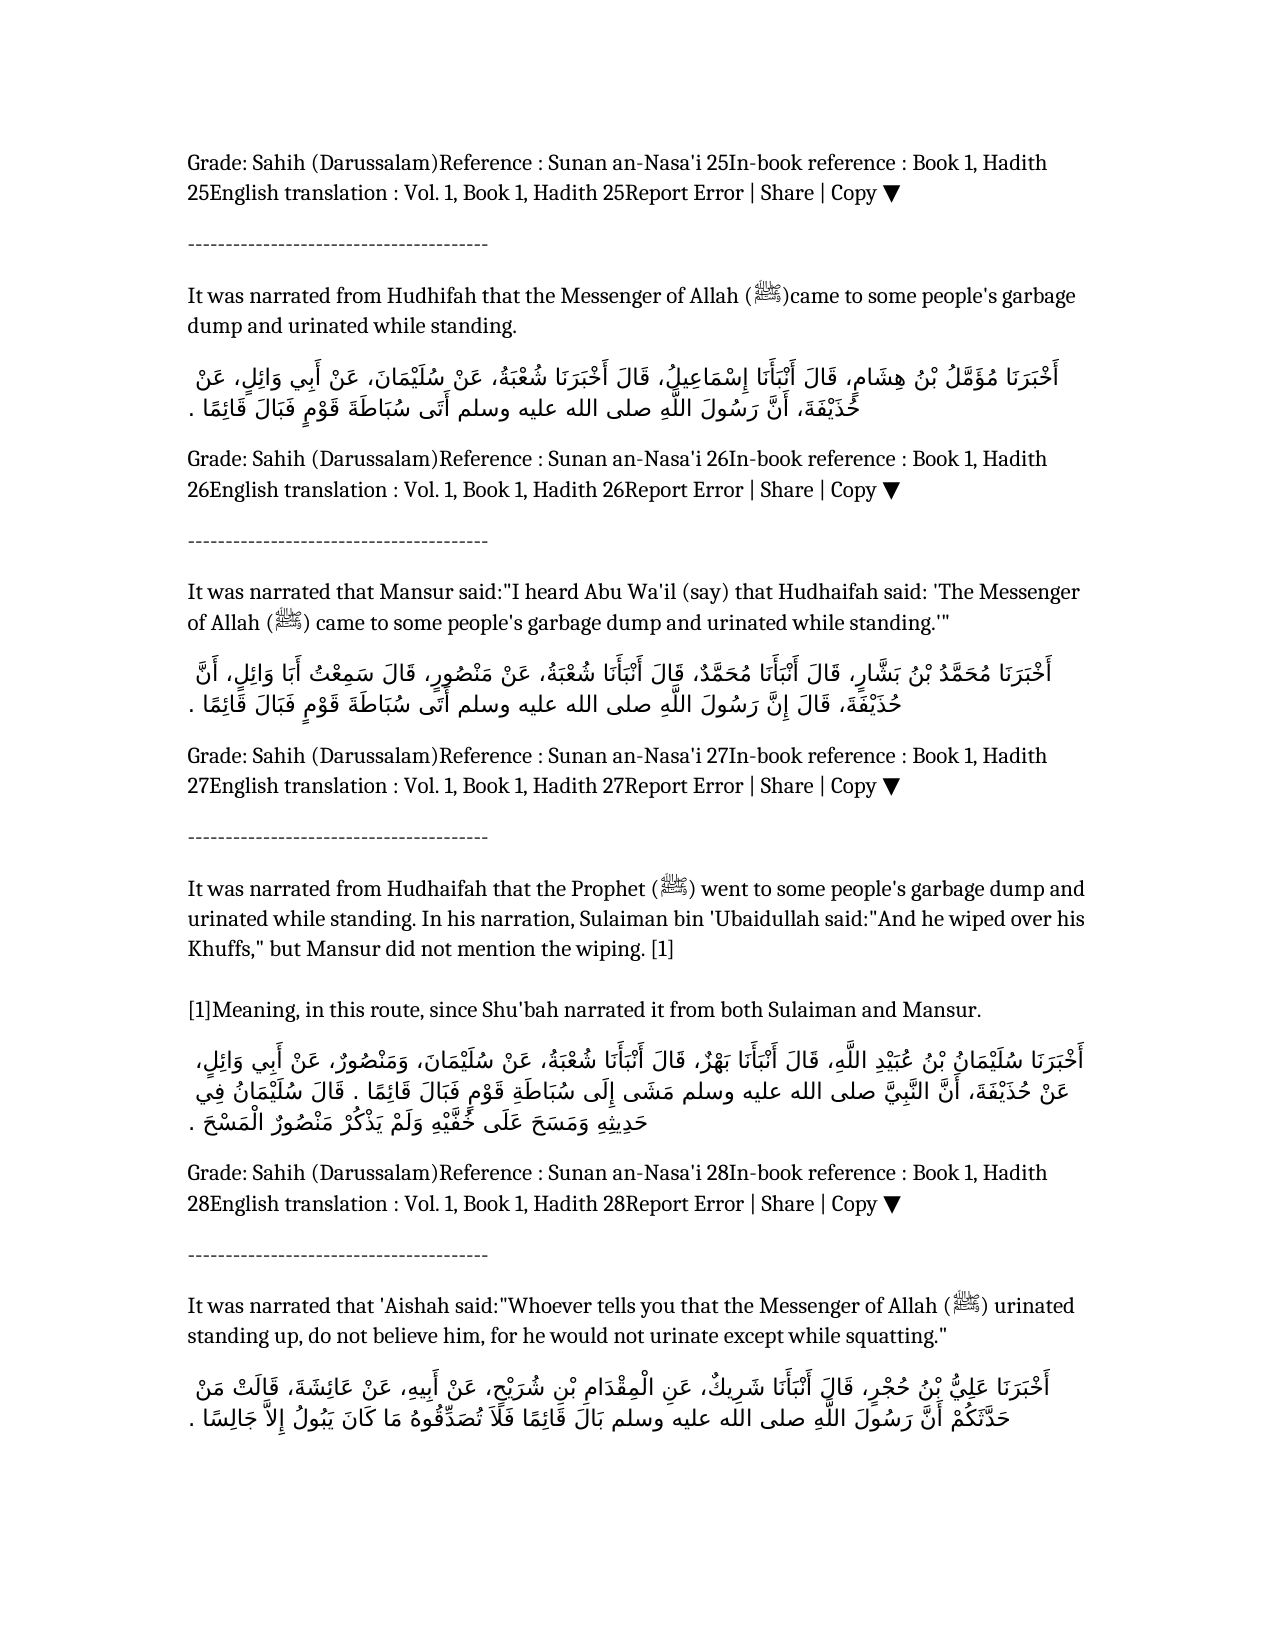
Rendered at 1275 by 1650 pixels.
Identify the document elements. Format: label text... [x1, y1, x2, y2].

text ---------------------------------------- [187, 1241, 1087, 1268]
text Grade: Sahih (Darussalam)Reference : Sunan an-Nasa'i 25In-book reference : Book 1, Hadith 25English translation : Vol. 1, Book 1, Hadith 25Report Error | Share | Copy ▼ [187, 150, 1087, 207]
text It was narrated from Hudhifah that the Messenger of Allah (ﷺ)came to some people's garbage dump and urinated while standing. [187, 282, 1087, 339]
text ---------------------------------------- [187, 231, 1087, 258]
text It was narrated that Mansur said:"I heard Abu Wa'il (say) that Hudhaifah said: 'The Messenger of Allah (ﷺ) came to some people's garbage dump and urinated while standing.'" [187, 578, 1087, 636]
text Grade: Sahih (Darussalam)Reference : Sunan an-Nasa'i 28In-book reference : Book 1, Hadith 28English translation : Vol. 1, Book 1, Hadith 28Report Error | Share | Copy ▼ [187, 1160, 1087, 1217]
text ---------------------------------------- [187, 527, 1087, 554]
text It was narrated that 'Aishah said:"Whoever tells you that the Messenger of Allah (ﷺ) urinated standing up, do not believe him, for he would not urinate except while squatting." [187, 1292, 1087, 1349]
text أَخْبَرَنَا عَلِيُّ بْنُ حُجْرٍ، قَالَ أَنْبَأَنَا شَرِيكٌ، عَنِ الْمِقْدَامِ بْنِ شُرَيْحٍ، عَنْ أَبِيهِ، عَنْ عَائِشَةَ، قَالَتْ مَنْ حَدَّثَكُمْ أَنَّ رَسُولَ اللَّهِ صلى الله عليه وسلم بَالَ قَائِمًا فَلاَ تُصَدِّقُوهُ مَا كَانَ يَبُولُ إِلاَّ جَالِسًا ‏.‏ [187, 1374, 1087, 1432]
text It was narrated from Hudhaifah that the Prophet (ﷺ) went to some people's garbage dump and urinated while standing. In his narration, Sulaiman bin 'Ubaidullah said:"And he wiped over his Khuffs," but Mansur did not mention the wiping. [1] [1]Meaning, in this route, since Shu'bah narrated it from both Sulaiman and Mansur. [187, 875, 1087, 1023]
text أَخْبَرَنَا مُؤَمَّلُ بْنُ هِشَامٍ، قَالَ أَنْبَأَنَا إِسْمَاعِيلُ، قَالَ أَخْبَرَنَا شُعْبَةُ، عَنْ سُلَيْمَانَ، عَنْ أَبِي وَائِلٍ، عَنْ حُذَيْفَةَ، أَنَّ رَسُولَ اللَّهِ صلى الله عليه وسلم أَتَى سُبَاطَةَ قَوْمٍ فَبَالَ قَائِمًا ‏.‏ [187, 364, 1087, 421]
text ---------------------------------------- [187, 824, 1087, 850]
text Grade: Sahih (Darussalam)Reference : Sunan an-Nasa'i 27In-book reference : Book 1, Hadith 27English translation : Vol. 1, Book 1, Hadith 27Report Error | Share | Copy ▼ [187, 743, 1087, 799]
text أَخْبَرَنَا مُحَمَّدُ بْنُ بَشَّارٍ، قَالَ أَنْبَأَنَا مُحَمَّدٌ، قَالَ أَنْبَأَنَا شُعْبَةُ، عَنْ مَنْصُورٍ، قَالَ سَمِعْتُ أَبَا وَائِلٍ، أَنَّ حُذَيْفَةَ، قَالَ إِنَّ رَسُولَ اللَّهِ صلى الله عليه وسلم أَتَى سُبَاطَةَ قَوْمٍ فَبَالَ قَائِمًا ‏.‏ [187, 661, 1087, 718]
text Grade: Sahih (Darussalam)Reference : Sunan an-Nasa'i 26In-book reference : Book 1, Hadith 26English translation : Vol. 1, Book 1, Hadith 26Report Error | Share | Copy ▼ [187, 446, 1087, 503]
text أَخْبَرَنَا سُلَيْمَانُ بْنُ عُبَيْدِ اللَّهِ، قَالَ أَنْبَأَنَا بَهْزٌ، قَالَ أَنْبَأَنَا شُعْبَةُ، عَنْ سُلَيْمَانَ، وَمَنْصُورٌ، عَنْ أَبِي وَائِلٍ، عَنْ حُذَيْفَةَ، أَنَّ النَّبِيَّ صلى الله عليه وسلم مَشَى إِلَى سُبَاطَةِ قَوْمٍ فَبَالَ قَائِمًا ‏.‏ قَالَ سُلَيْمَانُ فِي حَدِيثِهِ وَمَسَحَ عَلَى خُفَّيْهِ وَلَمْ يَذْكُرْ مَنْصُورٌ الْمَسْحَ ‏.‏ [187, 1047, 1087, 1135]
